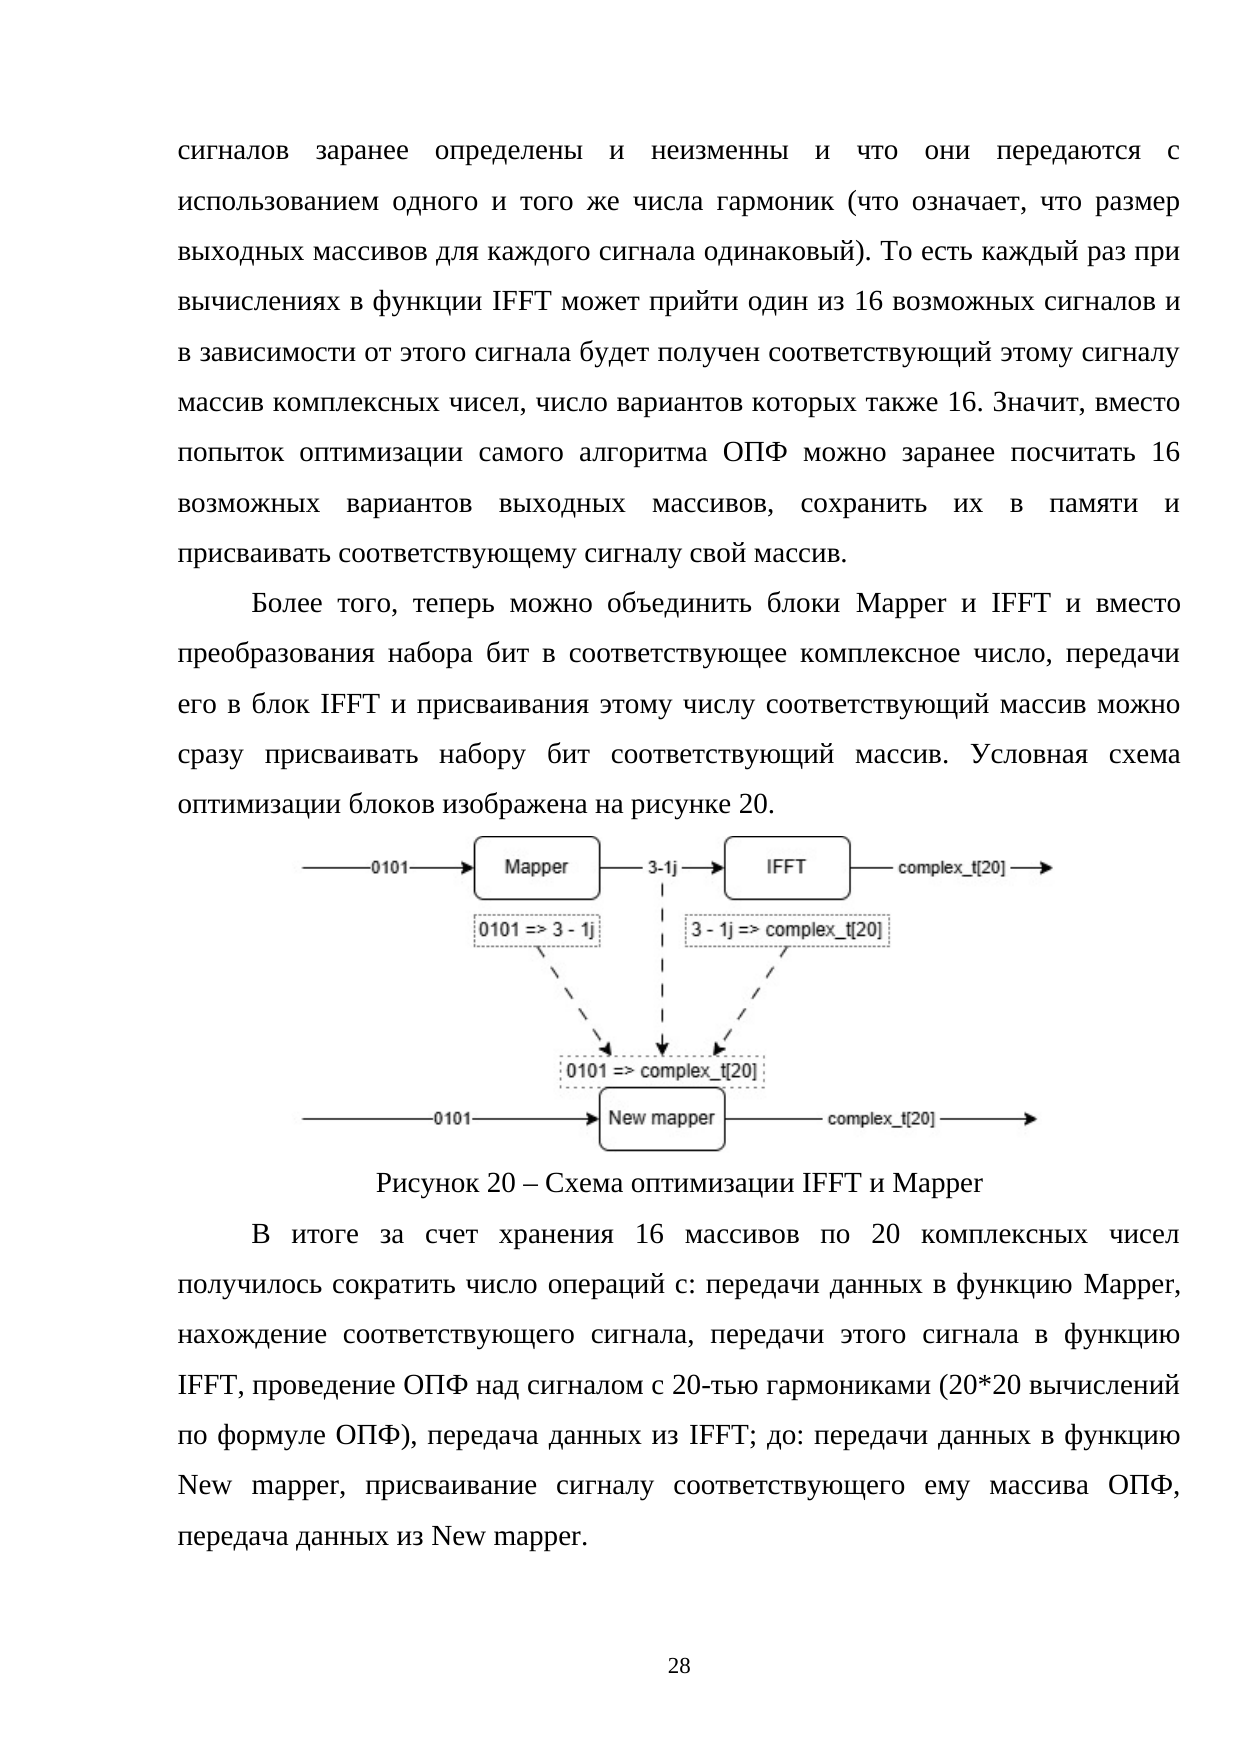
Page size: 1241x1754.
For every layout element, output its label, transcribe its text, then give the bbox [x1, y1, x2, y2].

text Более того, теперь можно объединить блоки Mapper и IFFT и вместо преобразования набора бит в соответствующее комплексное число, передачи его в блок IFFT и присваивания этому числу соответствующий массив можно сразу присваивать набору бит соответствующий массив. Условная схема оптимизации блоков изображена на рисунке 20. [177, 585, 1181, 820]
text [177, 132, 1181, 568]
picture [291, 836, 1067, 1153]
text Рисунок 20 – Схема оптимизации IFFT и Mapper [177, 1166, 1181, 1199]
text В итоге за счет хранения 16 массивов по 20 комплексных чисел получилось сократить число операций с: передачи данных в функцию Mapper, нахождение соответствующего сигнала, передачи этого сигнала в функцию IFFT, проведение ОПФ над сигналом с 20-тью гармониками (20*20 вычислений по формуле ОПФ), передача данных из IFFT; до: передачи данных в функцию New mapper, присваивание сигналу соответствующего ему массива ОПФ, передача данных из New mapper. [177, 1216, 1181, 1551]
